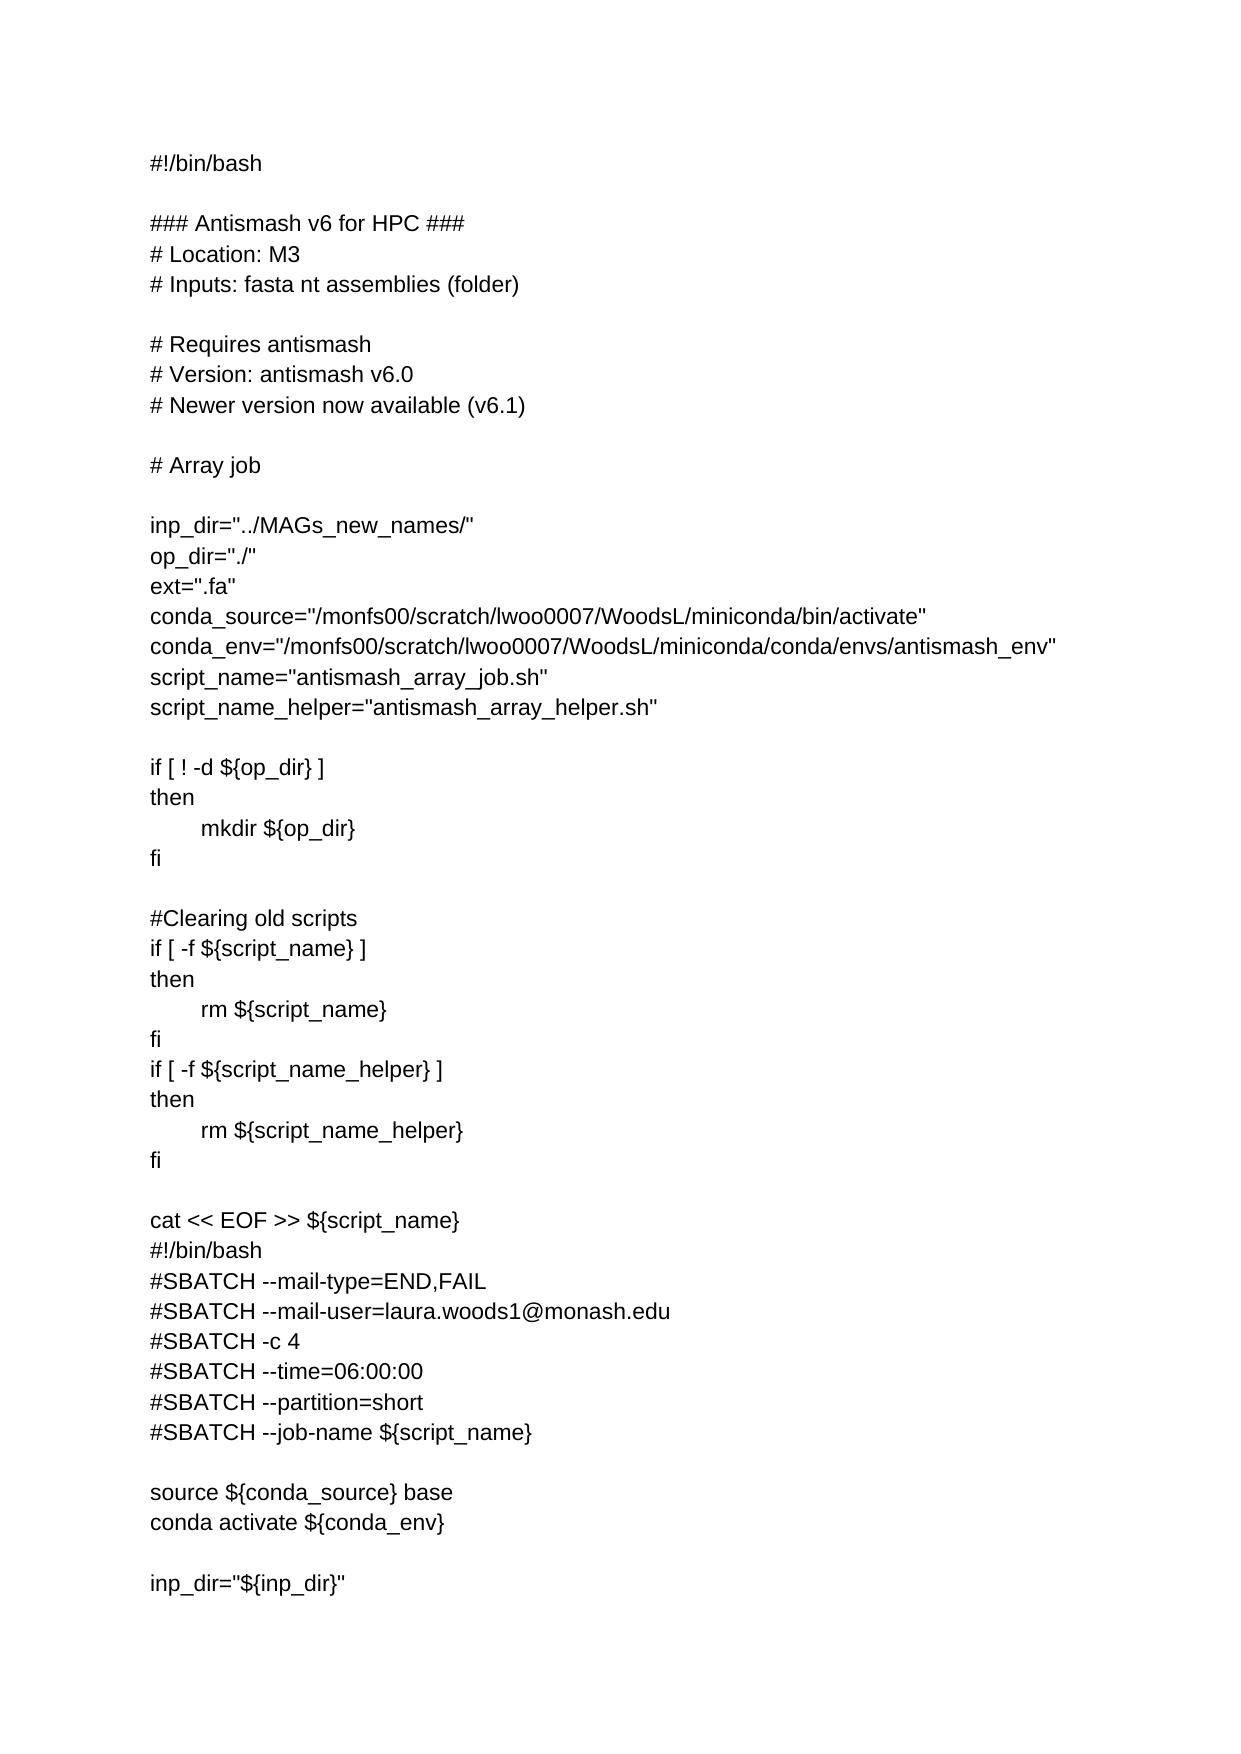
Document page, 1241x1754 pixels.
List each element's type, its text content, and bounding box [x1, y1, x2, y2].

text rm ${script_name_helper} [150, 1117, 1090, 1143]
text # Version: antismash v6.0 [150, 361, 1090, 388]
text op_dir="./" [150, 543, 1090, 569]
text then [150, 784, 1090, 811]
text if [ -f ${script_name_helper} ] [150, 1056, 1090, 1083]
text if [ -f ${script_name} ] [150, 935, 1090, 962]
text script_name_helper="antismash_array_helper.sh" [150, 694, 1090, 720]
text #SBATCH --mail-user=laura.woods1@monash.edu [150, 1298, 1090, 1324]
text fi [150, 845, 1090, 871]
text cat << EOF >> ${script_name} [150, 1207, 1090, 1234]
text then [150, 966, 1090, 992]
text # Inputs: fasta nt assemblies (folder) [150, 271, 1090, 297]
text fi [150, 1147, 1090, 1173]
text if [ ! -d ${op_dir} ] [150, 754, 1090, 781]
text ext=".fa" [150, 573, 1090, 599]
text conda_env="/monfs00/scratch/lwoo0007/WoodsL/miniconda/conda/envs/antismash_env" [150, 633, 1090, 660]
text fi [150, 1026, 1090, 1052]
text #SBATCH --time=06:00:00 [150, 1358, 1090, 1385]
text source ${conda_source} base [150, 1479, 1090, 1506]
text #!/bin/bash [150, 1237, 1090, 1264]
text # Newer version now available (v6.1) [150, 392, 1090, 418]
text # Location: M3 [150, 241, 1090, 267]
text script_name="antismash_array_job.sh" [150, 663, 1090, 690]
text #Clearing old scripts [150, 905, 1090, 932]
text rm ${script_name} [150, 996, 1090, 1022]
text #SBATCH -c 4 [150, 1328, 1090, 1354]
text ### Antismash v6 for HPC ### [150, 210, 1090, 237]
text inp_dir="../MAGs_new_names/" [150, 512, 1090, 539]
text conda_source="/monfs00/scratch/lwoo0007/WoodsL/miniconda/bin/activate" [150, 603, 1090, 629]
text inp_dir="${inp_dir}" [150, 1570, 1090, 1596]
text # Array job [150, 452, 1090, 478]
text #SBATCH --mail-type=END,FAIL [150, 1268, 1090, 1294]
text # Requires antismash [150, 331, 1090, 358]
text #SBATCH --job-name ${script_name} [150, 1419, 1090, 1445]
text mkdir ${op_dir} [150, 814, 1090, 841]
text conda activate ${conda_env} [150, 1509, 1090, 1536]
text then [150, 1086, 1090, 1113]
text #!/bin/bash [150, 150, 1090, 176]
text #SBATCH --partition=short [150, 1388, 1090, 1415]
